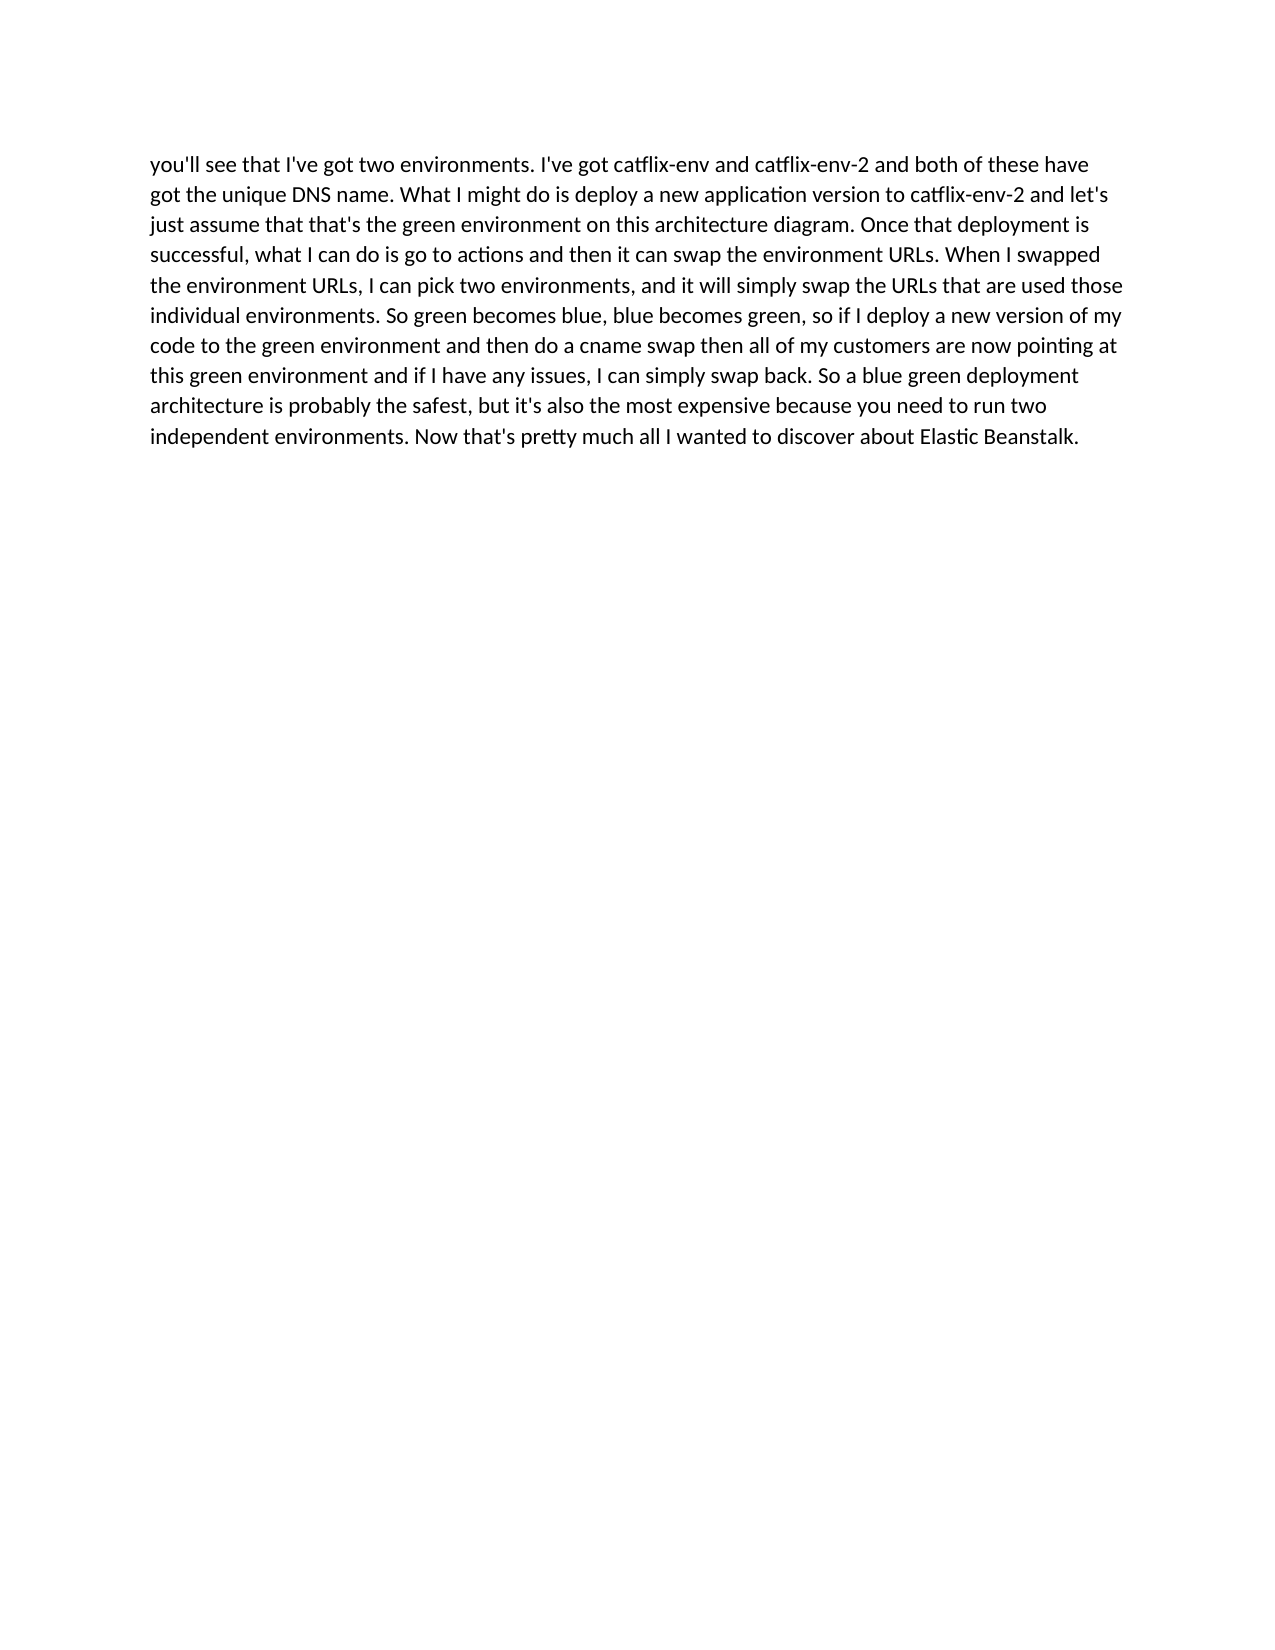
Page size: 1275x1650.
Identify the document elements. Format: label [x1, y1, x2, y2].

text [150, 150, 1125, 450]
